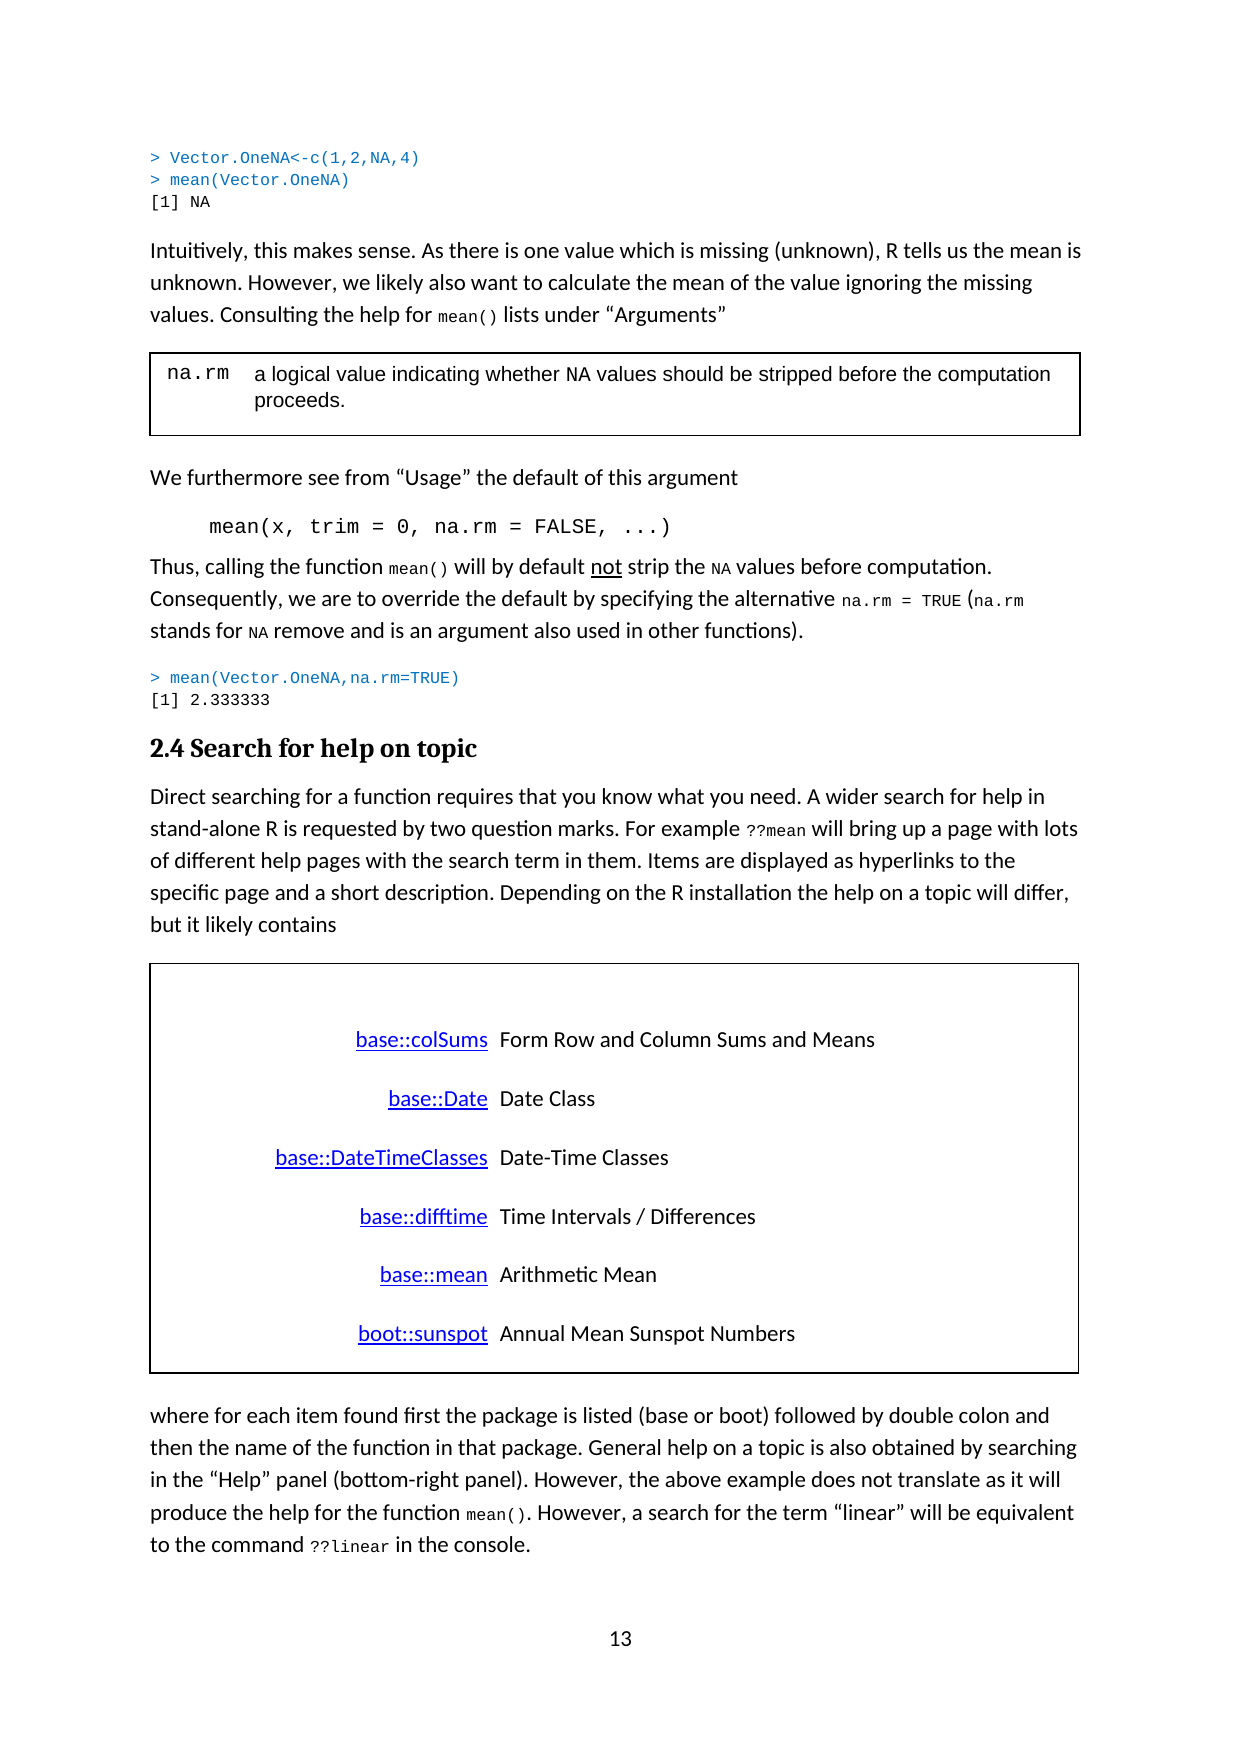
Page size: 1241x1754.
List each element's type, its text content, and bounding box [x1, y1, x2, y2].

text > mean(Vector.OneNA) [150, 172, 1090, 191]
text where for each item found first the package is listed (base or boot) followed by double colon and then the name of the function in that package. General help on a topic is also obtained by searching in the “Help” panel (bottom-right panel). However, the above example does not translate as it will produce the help for the function mean(). However, a search for the term “linear” will be equivalent to the command ??linear in the console. [150, 1401, 1090, 1558]
text > mean(Vector.OneNA,na.rm=TRUE) [150, 669, 1090, 688]
subtitle 2.4 Search for help on topic [150, 733, 1090, 765]
text [1] 2.333333 [150, 691, 1090, 710]
text [1] NA [150, 193, 1090, 212]
text Intuitively, this makes sense. As there is one value which is missing (unknown), R tells us the mean is unknown. However, we likely also want to calculate the mean of the value ignoring the missing values. Consulting the help for mean() lists under “Arguments” [150, 236, 1090, 328]
text Direct searching for a function requires that you know what you need. A wider search for help in stand-alone R is requested by two question marks. For example ??mean will bring up a page with lots of different help pages with the search term in them. Items are displayed as hyperlinks to the specific page and a short description. Depending on the R installation the help on a topic will differ, but it likely contains [150, 782, 1090, 938]
text > Vector.OneNA<-c(1,2,NA,4) [150, 150, 1090, 169]
text Thus, calling the function mean() will by default not strip the NA values before computation. Consequently, we are to override the default by specifying the alternative na.rm = TRUE (na.rm stands for NA remove and is an argument also used in other functions). [150, 552, 1090, 644]
text We furthermore see from “Usage” the default of this argument [150, 463, 1090, 491]
text mean(x, trim = 0, na.rm = FALSE, ...) [209, 516, 1090, 539]
